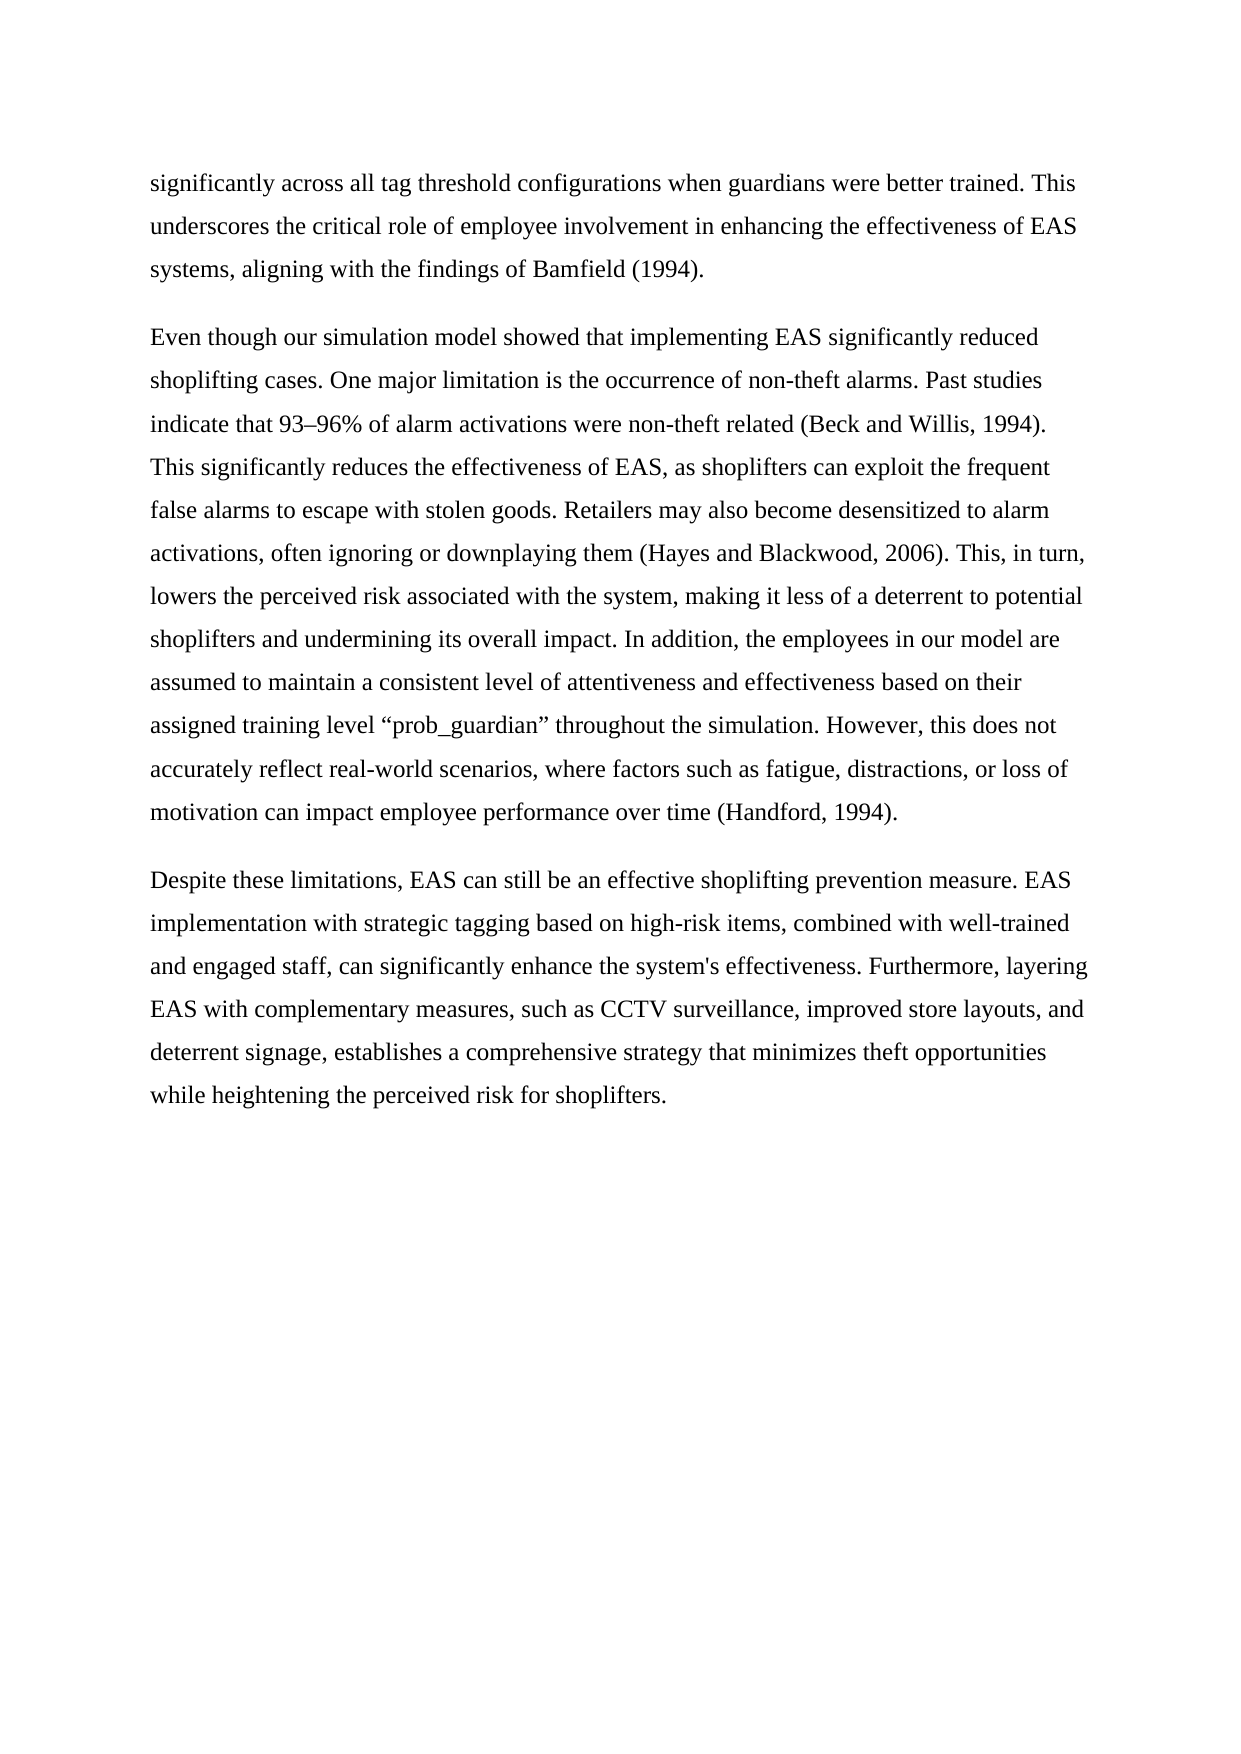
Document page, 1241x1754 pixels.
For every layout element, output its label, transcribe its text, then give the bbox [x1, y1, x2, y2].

text Even though our simulation model showed that implementing EAS significantly reduced shoplifting cases. One major limitation is the occurrence of non-theft alarms. Past studies indicate that 93–96% of alarm activations were non-theft related (Beck and Willis, 1994). This significantly reduces the effectiveness of EAS, as shoplifters can exploit the frequent false alarms to escape with stolen goods. Retailers may also become desensitized to alarm activations, often ignoring or downplaying them (Hayes and Blackwood, 2006). This, in turn, lowers the perceived risk associated with the system, making it less of a deterrent to potential shoplifters and undermining its overall impact. In addition, the employees in our model are assumed to maintain a consistent level of attentiveness and effectiveness based on their assigned training level “prob_guardian” throughout the simulation. However, this does not accurately reflect real-world scenarios, where factors such as fatigue, distractions, or loss of motivation can impact employee performance over time (Handford, 1994). [150, 322, 1090, 826]
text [150, 168, 1090, 283]
text Despite these limitations, EAS can still be an effective shoplifting prevention measure. EAS implementation with strategic tagging based on high-risk items, combined with well-trained and engaged staff, can significantly enhance the system's effectiveness. Furthermore, layering EAS with complementary measures, such as CCTV surveillance, improved store layouts, and deterrent signage, establishes a comprehensive strategy that minimizes theft opportunities while heightening the perceived risk for shoplifters. [150, 865, 1090, 1109]
